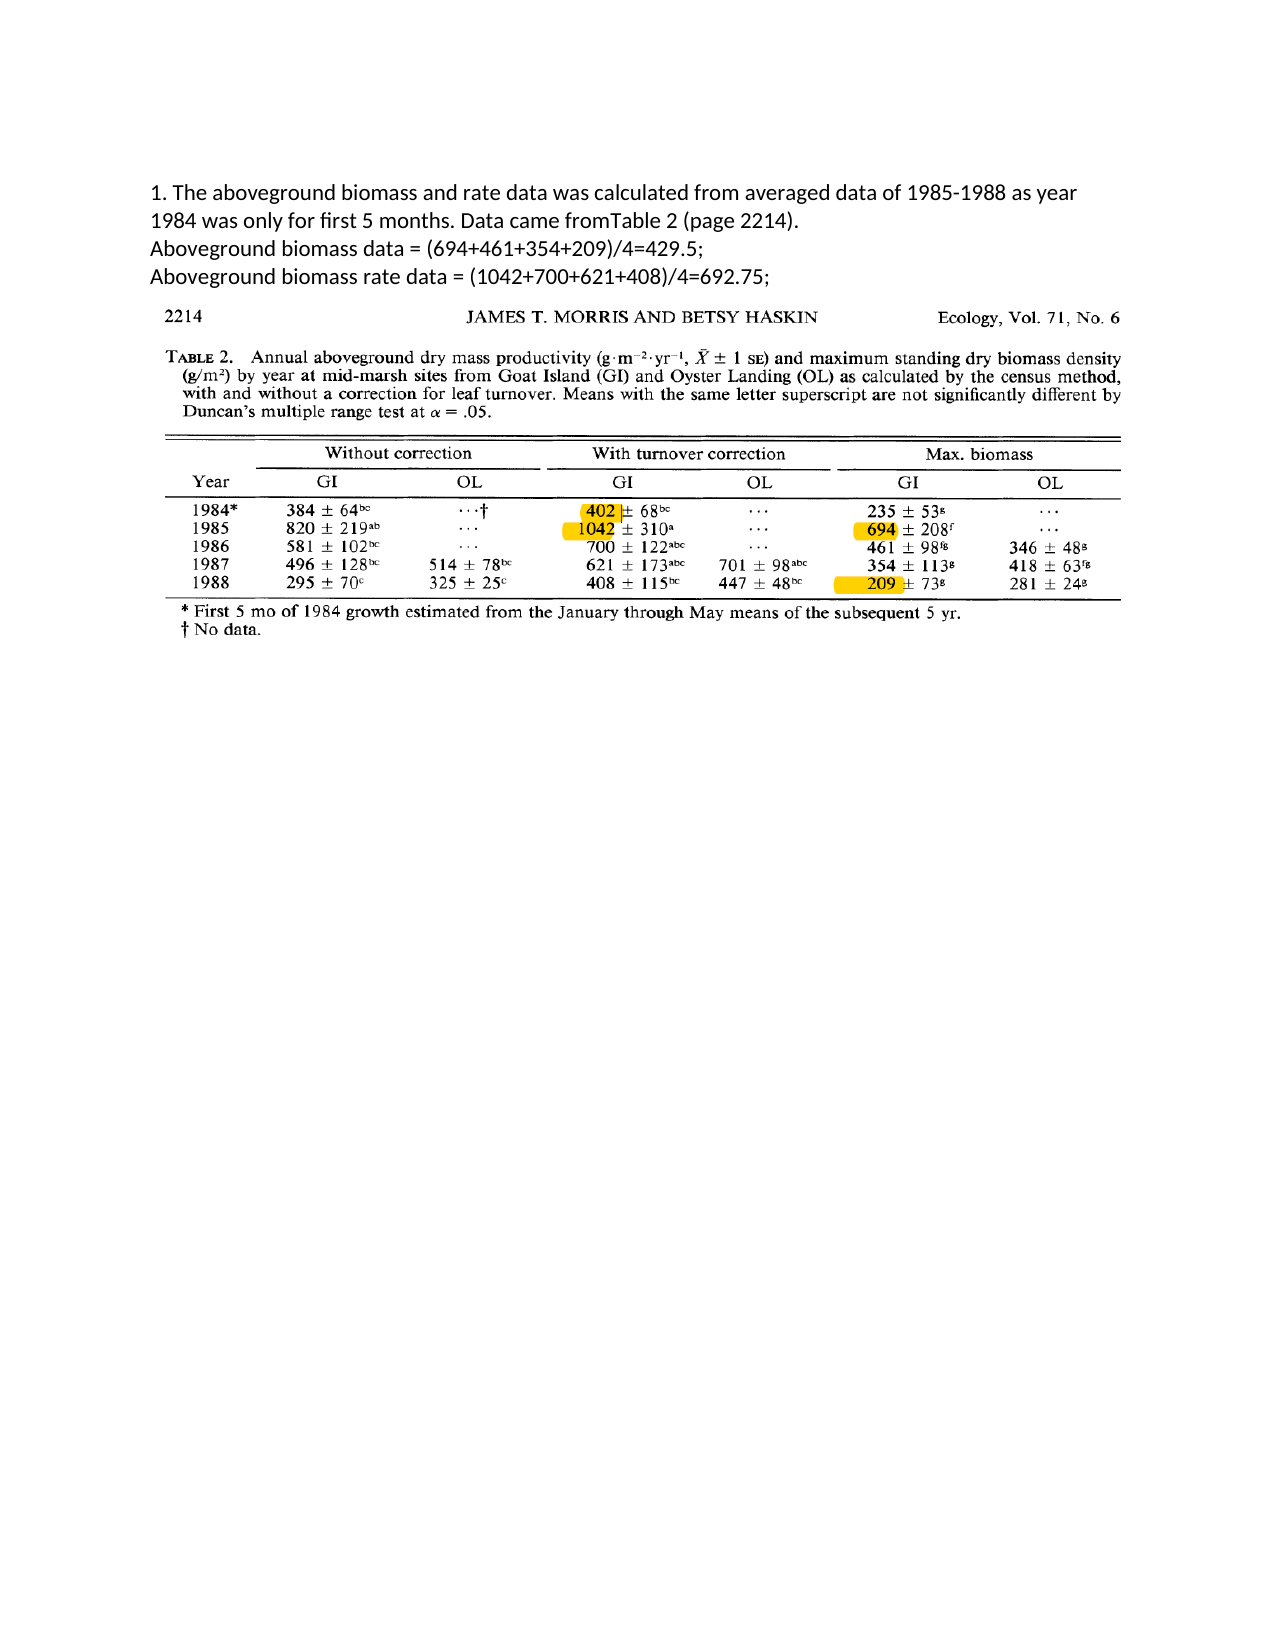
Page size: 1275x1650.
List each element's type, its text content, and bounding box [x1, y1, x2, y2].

text Aboveground biomass data = (694+461+354+209)/4=429.5; [150, 234, 1125, 262]
text 1. The aboveground biomass and rate data was calculated from averaged data of 1985-1988 as year 1984 was only for first 5 months. Data came fromTable 2 (page 2214). [150, 178, 1125, 234]
picture [150, 290, 1125, 644]
text Aboveground biomass rate data = (1042+700+621+408)/4=692.75; [150, 262, 1125, 290]
